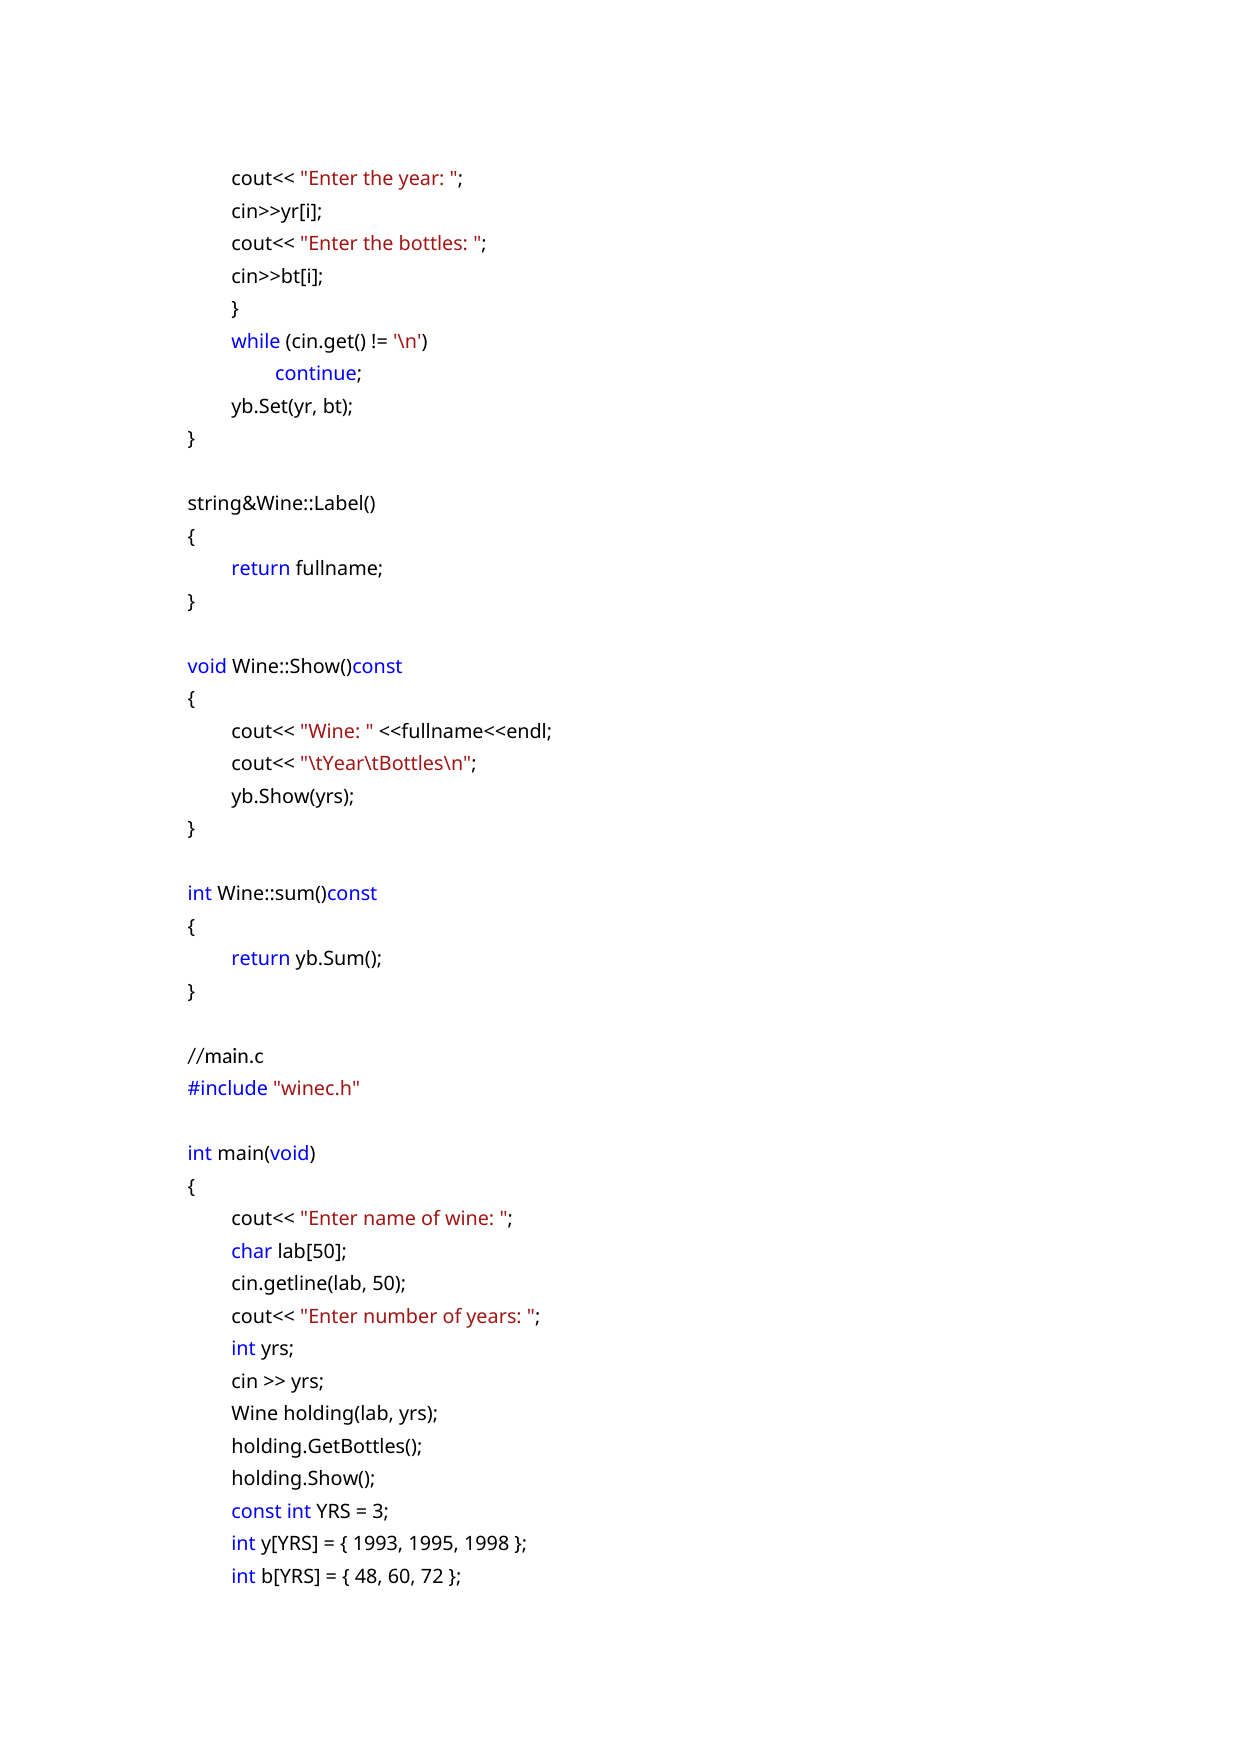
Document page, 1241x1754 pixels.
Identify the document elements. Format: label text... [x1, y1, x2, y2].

text cout<< "Enter the bottles: "; [187, 227, 1053, 259]
text cout<< "Enter number of years: "; [187, 1299, 1053, 1332]
text int yrs; [187, 1332, 1053, 1364]
text #include "winec.h" [187, 1072, 1053, 1104]
text continue; [187, 357, 1053, 389]
text } [187, 422, 1053, 454]
text int Wine::sum()const [187, 877, 1053, 909]
text int main(void) [187, 1137, 1053, 1169]
text { [187, 1169, 1053, 1202]
text Wine holding(lab, yrs); [187, 1397, 1053, 1429]
text } [187, 584, 1053, 617]
text return yb.Sum(); [187, 942, 1053, 974]
text //main.c [187, 1039, 1053, 1072]
text int b[YRS] = { 48, 60, 72 }; [187, 1559, 1053, 1592]
text cin>>yr[i]; [187, 194, 1053, 227]
text cin >> yrs; [187, 1364, 1053, 1397]
text } [187, 292, 1053, 324]
text int y[YRS] = { 1993, 1995, 1998 }; [187, 1527, 1053, 1559]
text yb.Show(yrs); [187, 779, 1053, 812]
text { [187, 519, 1053, 552]
text while (cin.get() != '\n') [187, 324, 1053, 357]
text cout<< "Enter name of wine: "; [187, 1202, 1053, 1234]
text const int YRS = 3; [187, 1494, 1053, 1527]
text holding.Show(); [187, 1462, 1053, 1494]
text char lab[50]; [187, 1234, 1053, 1267]
text void Wine::Show()const [187, 649, 1053, 682]
text } [187, 974, 1053, 1007]
text { [187, 682, 1053, 714]
text cin>>bt[i]; [187, 259, 1053, 292]
text yb.Set(yr, bt); [187, 389, 1053, 422]
text } [187, 812, 1053, 844]
text holding.GetBottles(); [187, 1429, 1053, 1462]
text cout<< "\tYear\tBottles\n"; [187, 747, 1053, 779]
text return fullname; [187, 552, 1053, 584]
text cout<< "Wine: " <<fullname<<endl; [187, 714, 1053, 747]
text { [187, 909, 1053, 942]
text cout<< "Enter the year: "; [187, 162, 1053, 194]
text cin.getline(lab, 50); [187, 1267, 1053, 1299]
text string&Wine::Label() [187, 487, 1053, 519]
